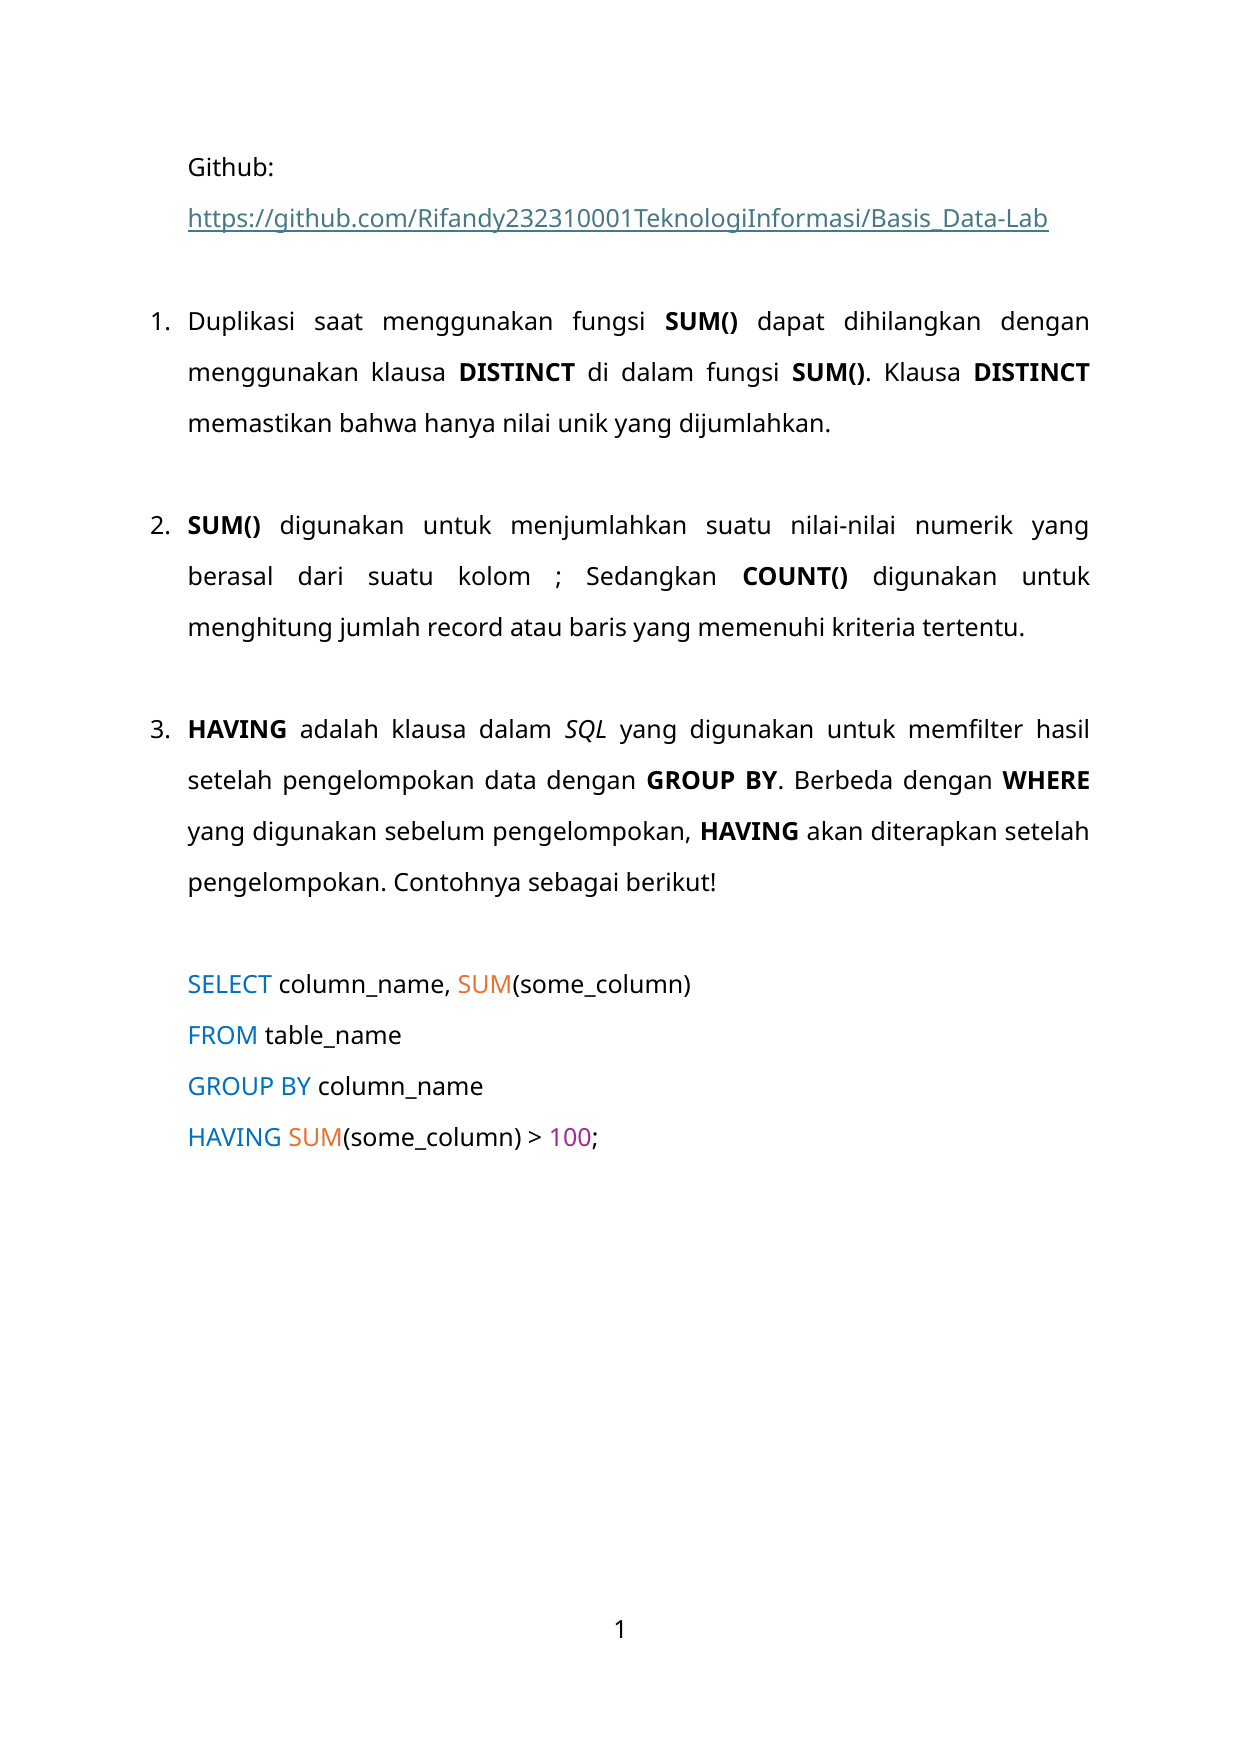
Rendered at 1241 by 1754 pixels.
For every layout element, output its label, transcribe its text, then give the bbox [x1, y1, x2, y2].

list SUM() digunakan untuk menjumlahkan suatu nilai-nilai numerik yang berasal dari suatu kolom ; Sedangkan COUNT() digunakan untuk menghitung jumlah record atau baris yang memenuhi kriteria tertentu. [150, 507, 1090, 643]
list Github: https://github.com/Rifandy232310001TeknologiInformasi/Basis_Data-Lab [187, 150, 1090, 235]
list GROUP BY column_name [187, 1069, 1090, 1103]
list SELECT column_name, SUM(some_column) [187, 967, 1090, 1001]
list Duplikasi saat menggunakan fungsi SUM() dapat dihilangkan dengan menggunakan klausa DISTINCT di dalam fungsi SUM(). Klausa DISTINCT memastikan bahwa hanya nilai unik yang dijumlahkan. [150, 303, 1090, 439]
list HAVING adalah klausa dalam SQL yang digunakan untuk memfilter hasil setelah pengelompokan data dengan GROUP BY. Berbeda dengan WHERE yang digunakan sebelum pengelompokan, HAVING akan diterapkan setelah pengelompokan. Contohnya sebagai berikut! [150, 711, 1090, 899]
list FROM table_name [187, 1018, 1090, 1052]
list HAVING SUM(some_column) > 100; [187, 1120, 1090, 1154]
